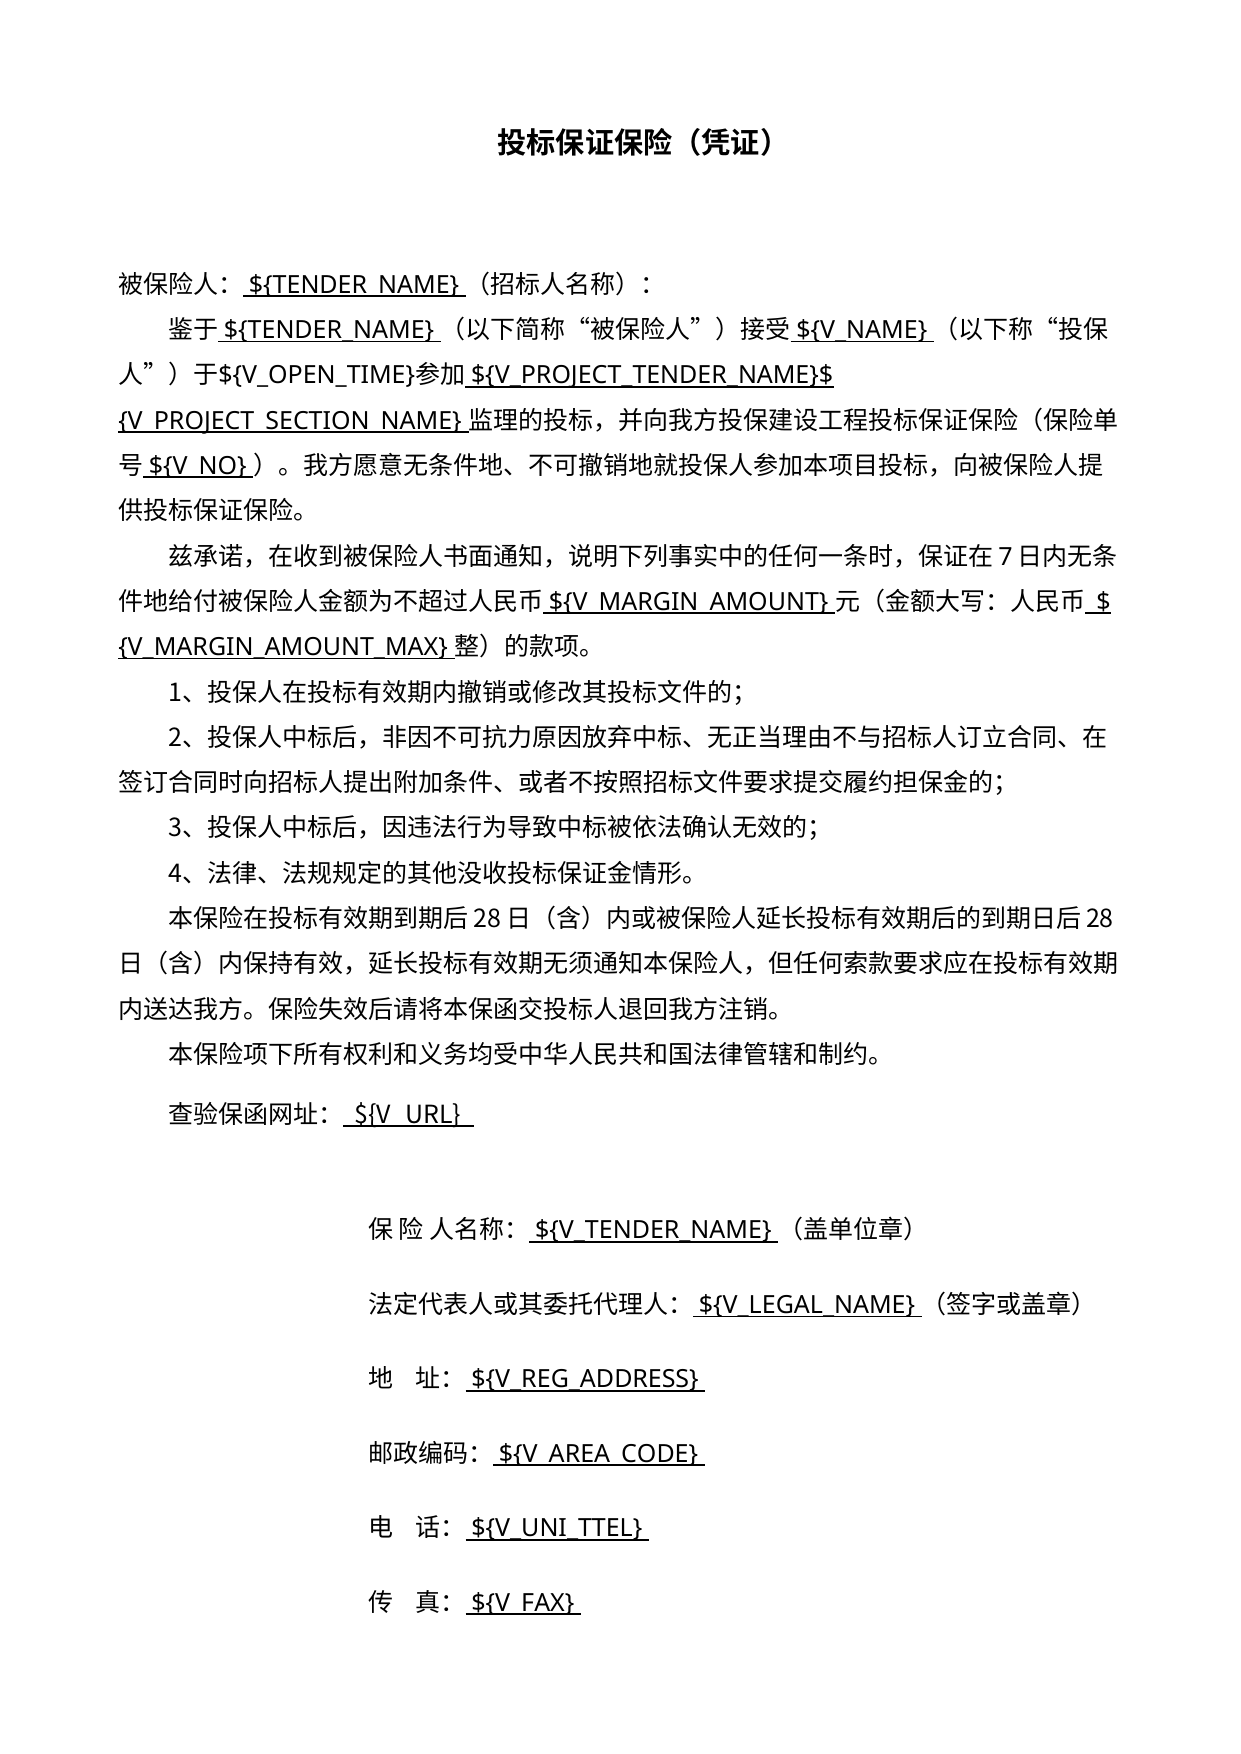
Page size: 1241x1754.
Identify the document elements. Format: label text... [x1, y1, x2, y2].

text 4、法律、法规规定的其他没收投标保证金情形。 [118, 853, 1122, 889]
text 被保险人： ${TENDER_NAME} （招标人名称）： [118, 264, 1122, 300]
text 传 真： ${V_FAX} [118, 1568, 1122, 1633]
text 保 险 人名称： ${V_TENDER_NAME} （盖单位章） [118, 1195, 1122, 1261]
text 本保险项下所有权利和义务均受中华人民共和国法律管辖和制约。 [118, 1034, 1122, 1071]
text 查验保函网址： ${V_URL} [118, 1080, 1122, 1145]
text 本保险在投标有效期到期后28日（含）内或被保险人延长投标有效期后的到期日后28日（含）内保持有效，延长投标有效期无须通知本保险人，但任何索款要求应在投标有效期内送达我方。保险失效后请将本保函交投标人退回我方注销。 [118, 898, 1122, 1025]
text 邮政编码： ${V_AREA_CODE} [118, 1419, 1122, 1484]
text 3、投保人中标后，因违法行为导致中标被依法确认无效的； [118, 808, 1122, 844]
text 1、投保人在投标有效期内撤销或修改其投标文件的； [118, 672, 1122, 708]
text 鉴于 ${TENDER_NAME} （以下简称“被保险人”）接受 ${V_NAME} （以下称“投保人”）于${V_OPEN_TIME}参加 ${V_PROJECT_TENDER_NAME}${V_PROJECT_SECTION_NAME} 监理的投标，并向我方投保建设工程投标保证保险（保险单号 ${V_NO} ）。我方愿意无条件地、不可撤销地就投保人参加本项目投标，向被保险人提供投标保证保险。 [118, 309, 1122, 527]
text 兹承诺，在收到被保险人书面通知，说明下列事实中的任何一条时，保证在7日内无条件地给付被保险人金额为不超过人民币 ${V_MARGIN_AMOUNT} 元（金额大写：人民币 ${V_MARGIN_AMOUNT_MAX} 整）的款项。 [118, 536, 1122, 663]
text 2、投保人中标后，非因不可抗力原因放弃中标、无正当理由不与招标人订立合同、在签订合同时向招标人提出附加条件、或者不按照招标文件要求提交履约担保金的； [118, 717, 1122, 799]
text 投标保证保险（凭证） [164, 108, 1122, 174]
text 电 话： ${V_UNI_TTEL} [118, 1493, 1122, 1559]
text 地 址： ${V_REG_ADDRESS} [118, 1344, 1122, 1410]
text 法定代表人或其委托代理人： ${V_LEGAL_NAME} （签字或盖章） [118, 1270, 1122, 1335]
